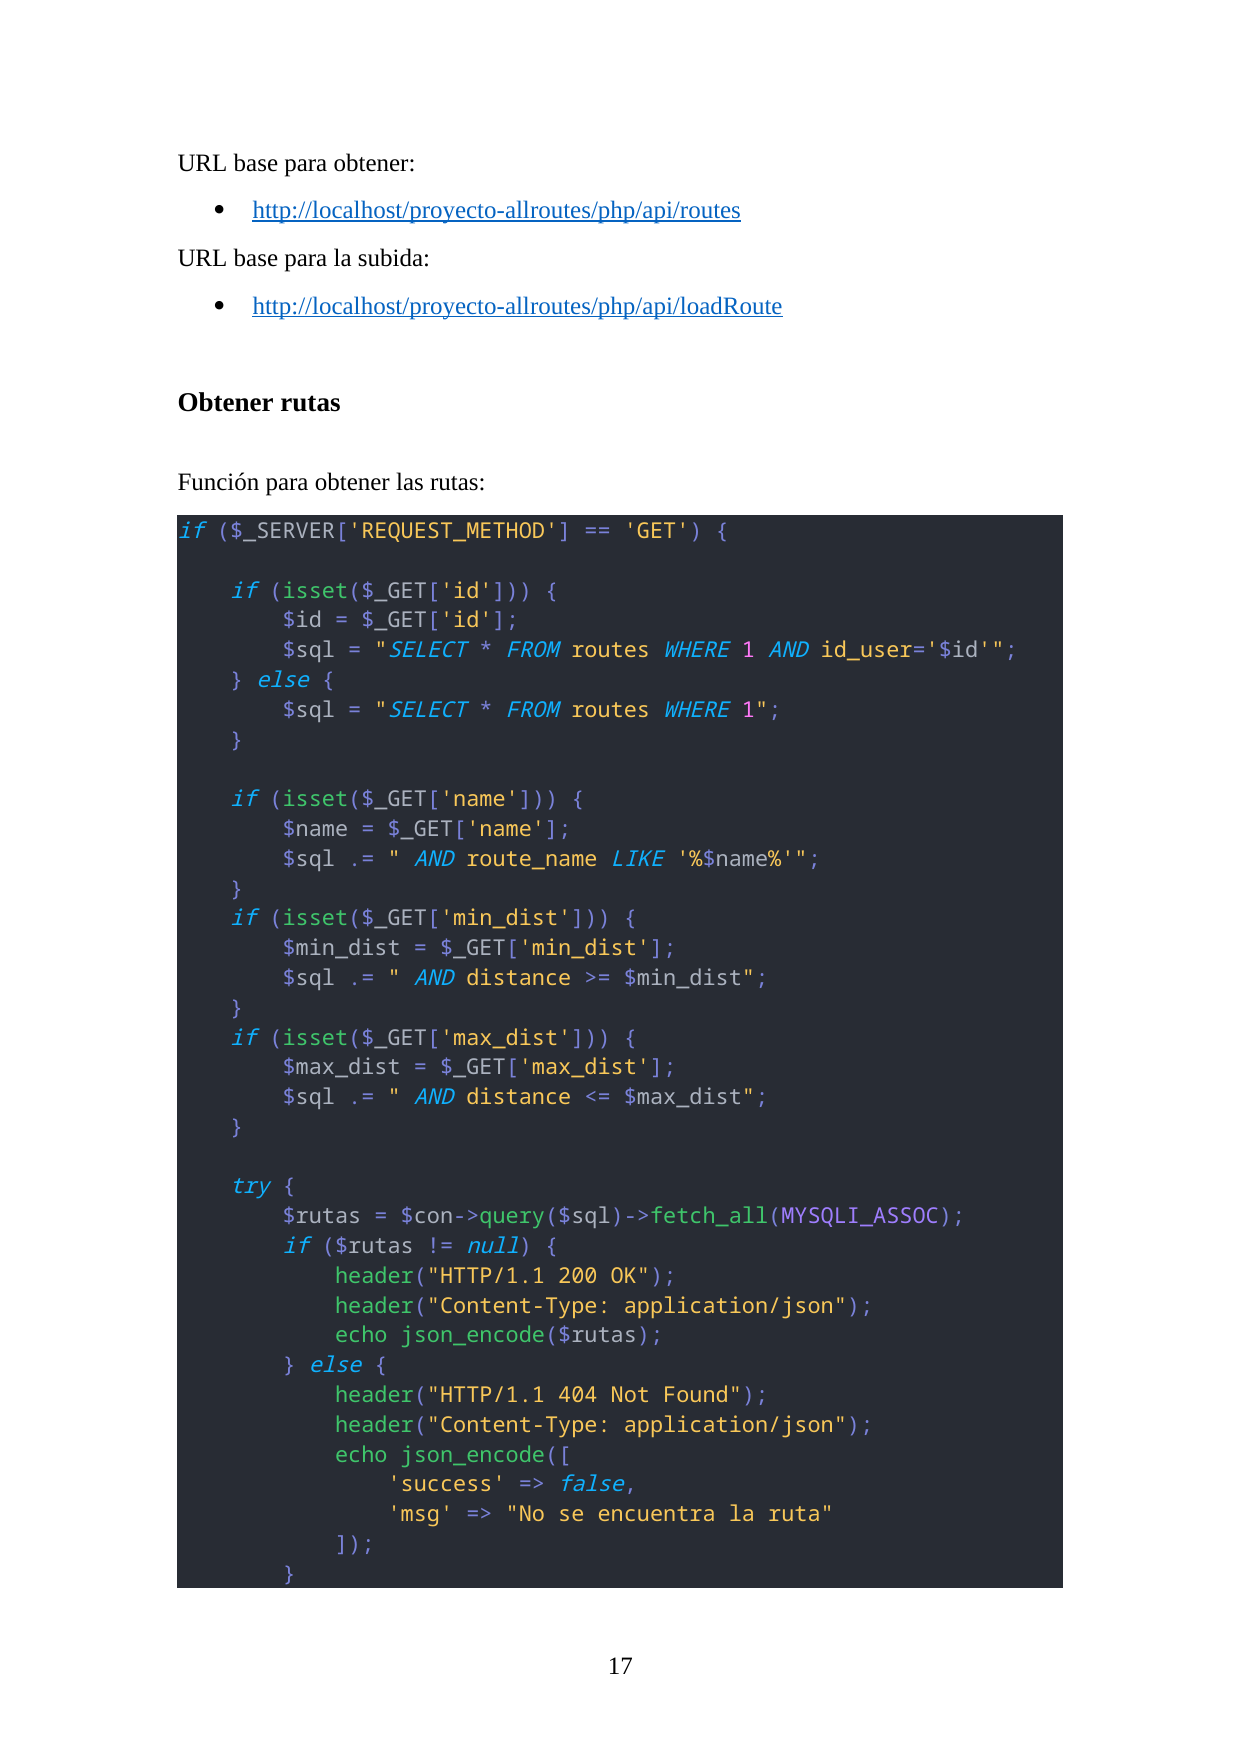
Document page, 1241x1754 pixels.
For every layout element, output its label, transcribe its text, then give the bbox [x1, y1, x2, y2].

text echo json_encode($rutas); [177, 1319, 1063, 1349]
text $id = $_GET['id']; [177, 604, 1063, 634]
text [177, 1409, 1063, 1439]
list http://localhost/proyecto-allroutes/php/api/loadRoute [215, 291, 1063, 319]
text Función para obtener las rutas: [177, 467, 1063, 496]
text } [177, 724, 1063, 753]
text } else { [177, 1349, 1063, 1379]
text $name = $_GET['name']; [177, 813, 1063, 843]
text 'msg' => "No se encuentra la ruta" [177, 1498, 1063, 1528]
text header("HTTP/1.1 200 OK"); [177, 1260, 1063, 1290]
text if ($rutas != null) { [177, 1230, 1063, 1260]
text if (isset($_GET['min_dist'])) { [177, 902, 1063, 932]
text $sql .= " AND route_name LIKE '%$name%'"; [177, 843, 1063, 873]
text if (isset($_GET['name'])) { [177, 783, 1063, 813]
text } [177, 1558, 1063, 1588]
text $rutas = $con->query($sql)->fetch_all(MYSQLI_ASSOC); [177, 1200, 1063, 1230]
text echo json_encode([ [177, 1439, 1063, 1468]
text } [177, 873, 1063, 902]
text $sql = "SELECT * FROM routes WHERE 1 AND id_user='$id'"; [177, 634, 1063, 664]
text header("HTTP/1.1 404 Not Found"); [177, 1379, 1063, 1409]
text $sql = "SELECT * FROM routes WHERE 1"; [177, 694, 1063, 724]
text } else { [177, 664, 1063, 694]
text $max_dist = $_GET['max_dist']; [177, 1051, 1063, 1081]
text } [177, 992, 1063, 1022]
text header("Content-Type: application/json"); [177, 1290, 1063, 1319]
text URL base para la subida: [177, 243, 1063, 272]
text ]); [177, 1528, 1063, 1558]
text $min_dist = $_GET['min_dist']; [177, 932, 1063, 962]
text if ($_SERVER['REQUEST_METHOD'] == 'GET') { [177, 515, 1063, 545]
text try { [177, 1171, 1063, 1200]
list http://localhost/proyecto-allroutes/php/api/routes [215, 195, 1063, 224]
text 'success' => false, [177, 1468, 1063, 1498]
text } [177, 1111, 1063, 1141]
text if (isset($_GET['id'])) { [177, 575, 1063, 604]
text URL base para obtener: [177, 148, 1063, 176]
text $sql .= " AND distance >= $min_dist"; [177, 962, 1063, 992]
text $sql .= " AND distance <= $max_dist"; [177, 1081, 1063, 1111]
text if (isset($_GET['max_dist'])) { [177, 1022, 1063, 1051]
subtitle Obtener rutas [177, 386, 1063, 417]
